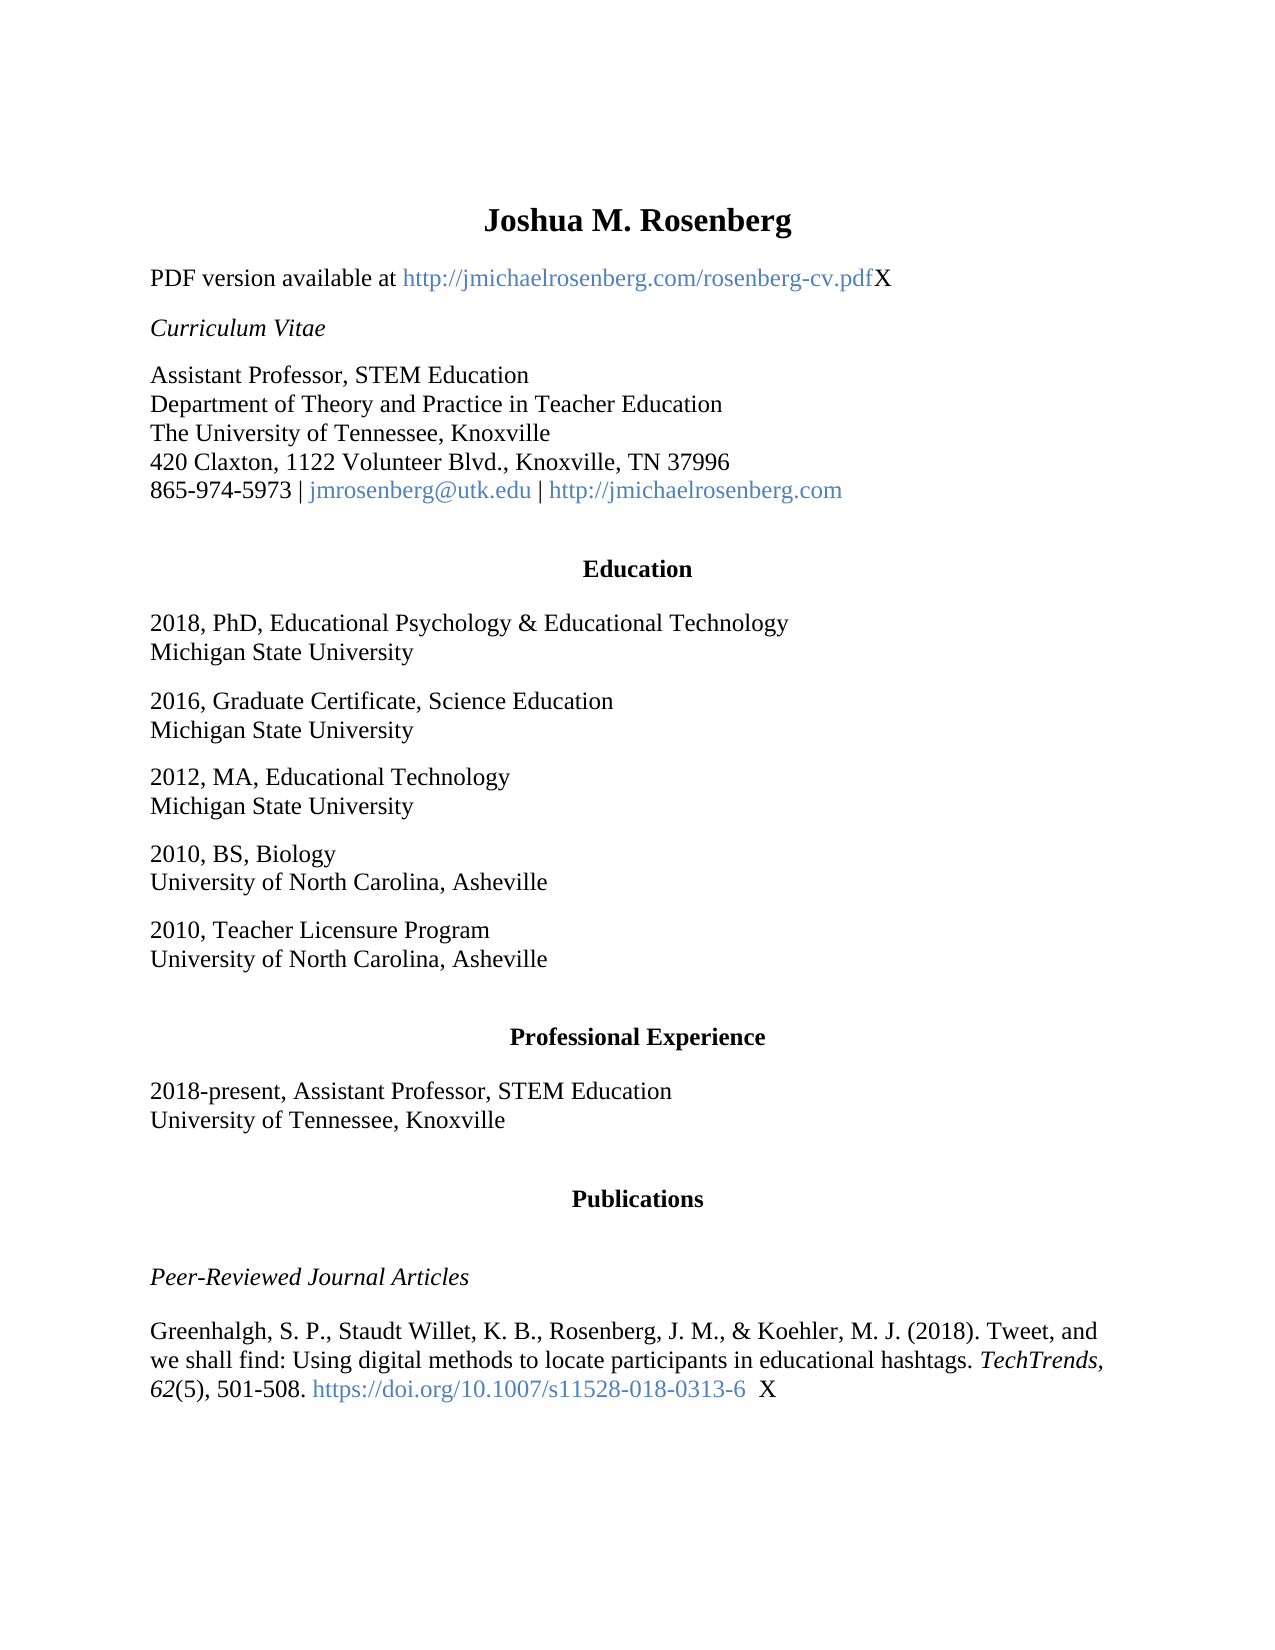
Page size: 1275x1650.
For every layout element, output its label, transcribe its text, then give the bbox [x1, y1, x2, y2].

subtitle Publications [150, 1184, 1125, 1212]
text 2012, MA, Educational Technology Michigan State University [150, 762, 1125, 820]
text 2010, Teacher Licensure Program University of North Carolina, Asheville [150, 915, 1125, 972]
text 2016, Graduate Certificate, Science Education Michigan State University [150, 686, 1125, 744]
subtitle Professional Experience [150, 1022, 1125, 1051]
subtitle Education [150, 554, 1125, 583]
text 2010, BS, Biology University of North Carolina, Asheville [150, 839, 1125, 896]
text Assistant Professor, STEM Education Department of Theory and Practice in Teacher Education The University of Tennessee, Knoxville 420 Claxton, 1122 Volunteer Blvd., Knoxville, TN 37996 865-974-5973 | jmrosenberg@utk.edu | http://jmichaelrosenberg.com [150, 360, 1125, 504]
title Joshua M. Rosenberg [150, 200, 1125, 238]
text Curriculum Vitae [150, 313, 1125, 342]
subtitle Peer-Reviewed Journal Articles [150, 1262, 1125, 1291]
